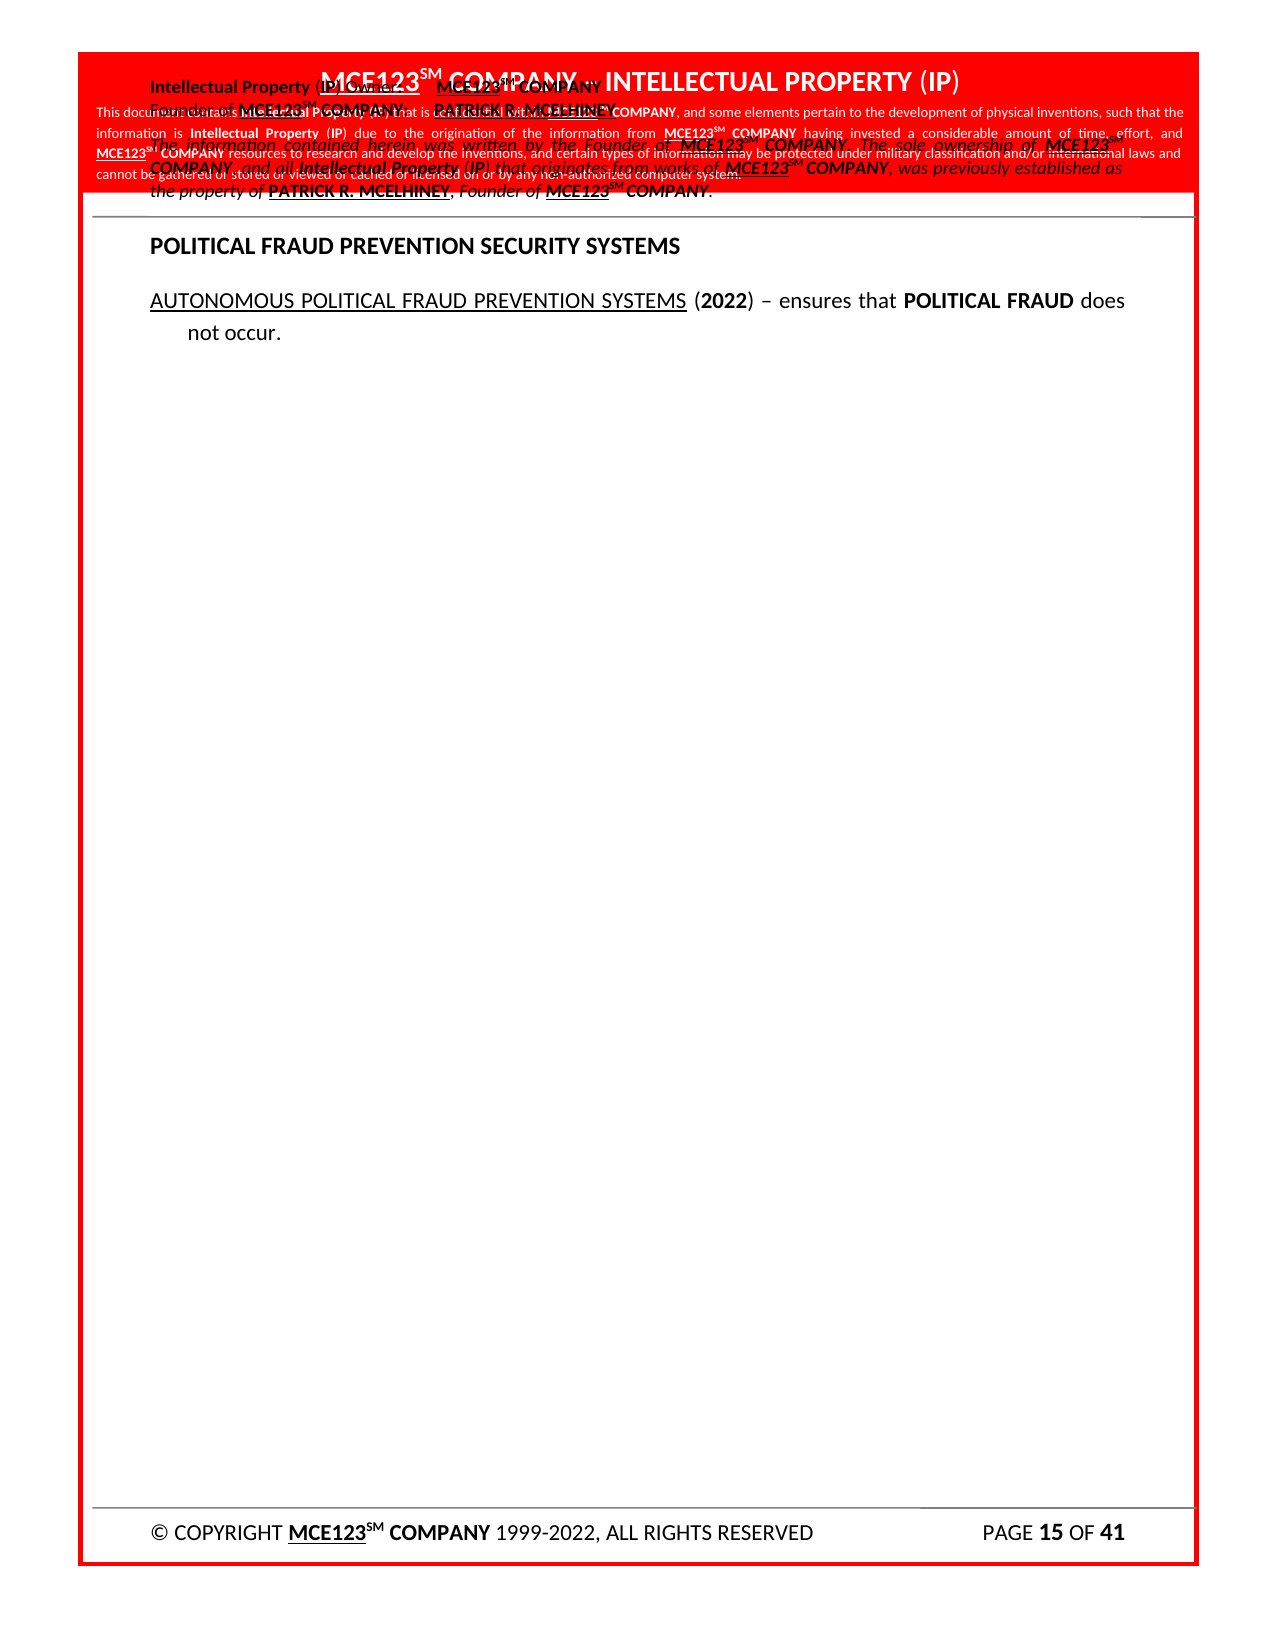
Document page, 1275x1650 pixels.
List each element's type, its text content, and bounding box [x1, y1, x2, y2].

text AUTONOMOUS POLITICAL FRAUD PREVENTION SYSTEMS (2022) – ensures that POLITICAL FRAUD does not occur. [150, 286, 1125, 346]
text POLITICAL FRAUD PREVENTION SECURITY SYSTEMS [150, 230, 1125, 261]
